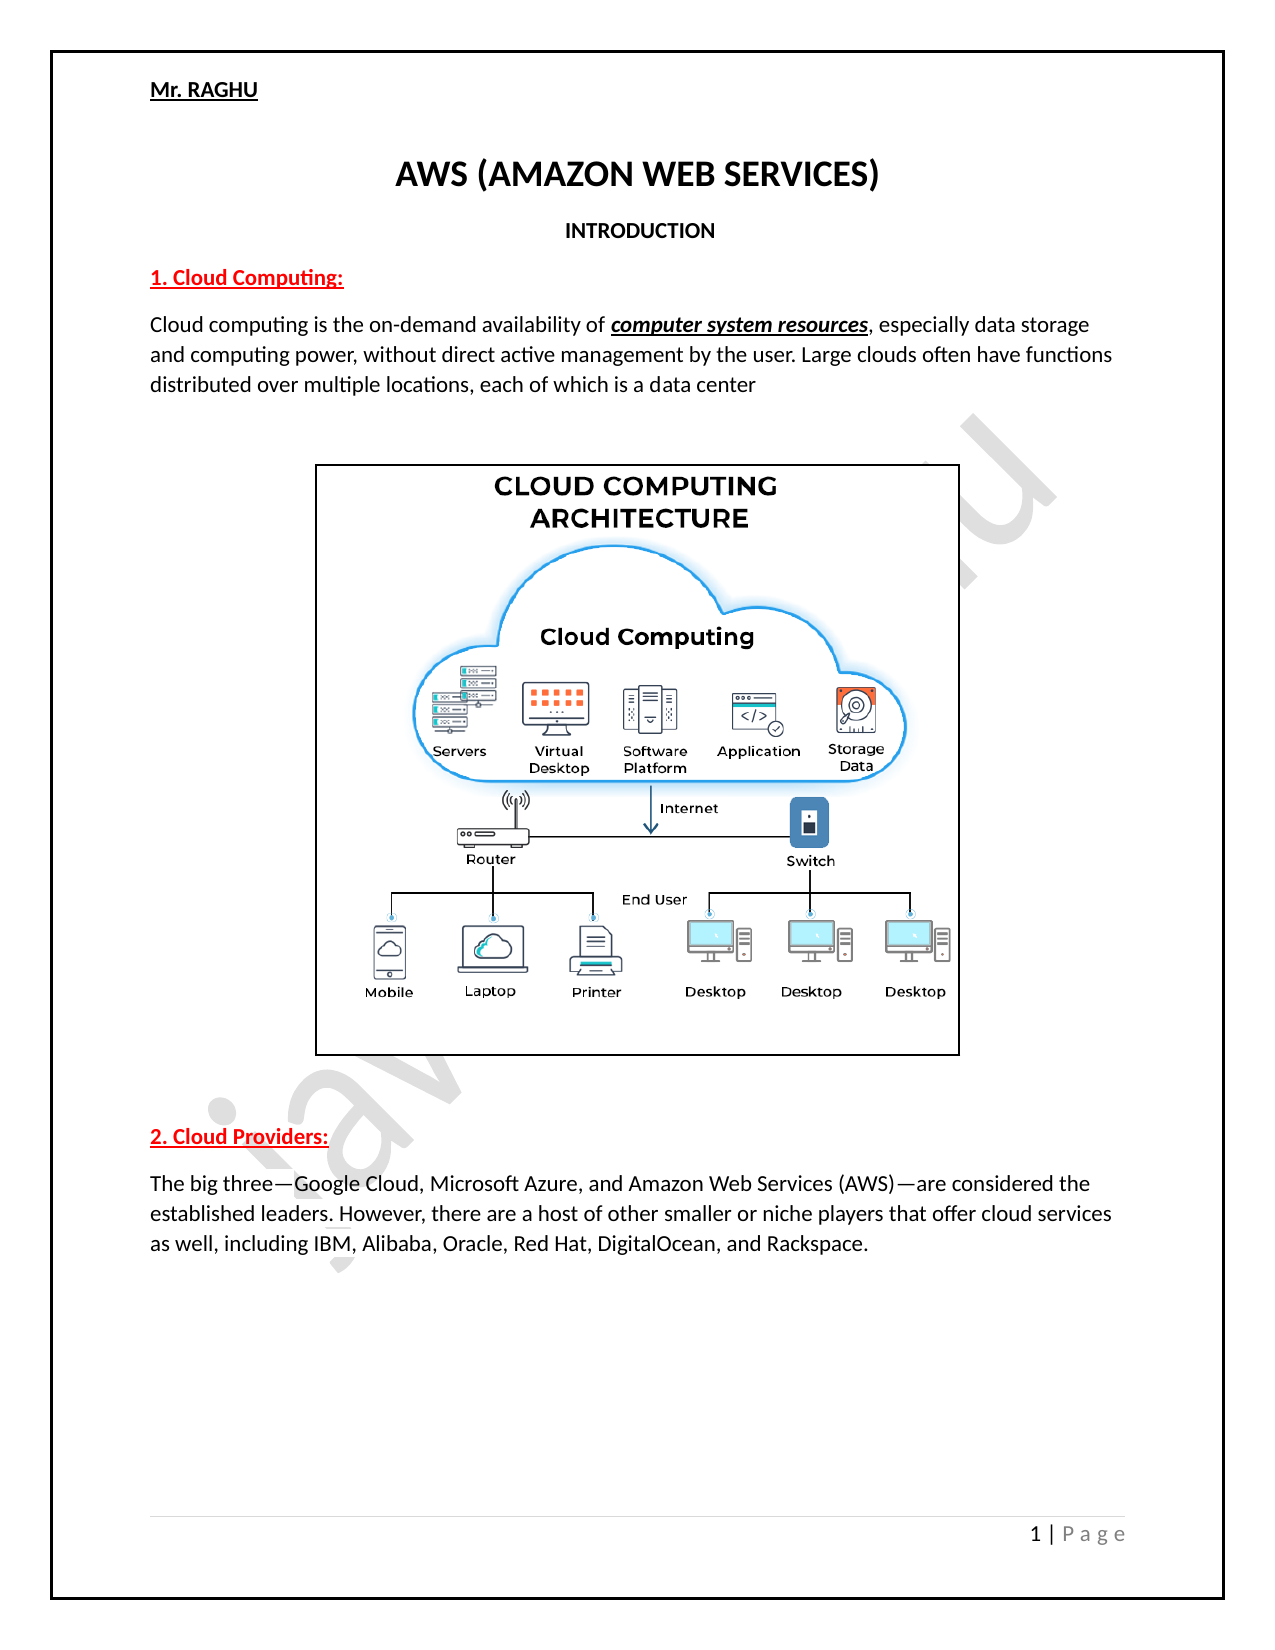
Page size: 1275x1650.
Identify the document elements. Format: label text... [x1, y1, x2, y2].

text AWS (AMAZON WEB SERVICES) [150, 150, 1125, 196]
picture [317, 466, 958, 1054]
text INTRODUCTION [150, 216, 1125, 244]
text The big three—Google Cloud, Microsoft Azure, and Amazon Web Services (AWS)—are considered the established leaders. However, there are a host of other smaller or niche players that offer cloud services as well, including IBM, Alibaba, Oracle, Red Hat, DigitalOcean, and Rackspace. [150, 1169, 1125, 1257]
text 1. Cloud Computing: [150, 263, 1125, 291]
text 2. Cloud Providers: [150, 1122, 1125, 1150]
text Cloud computing is the on-demand availability of computer system resources, especially data storage and computing power, without direct active management by the user. Large clouds often have functions distributed over multiple locations, each of which is a data center [150, 310, 1125, 398]
